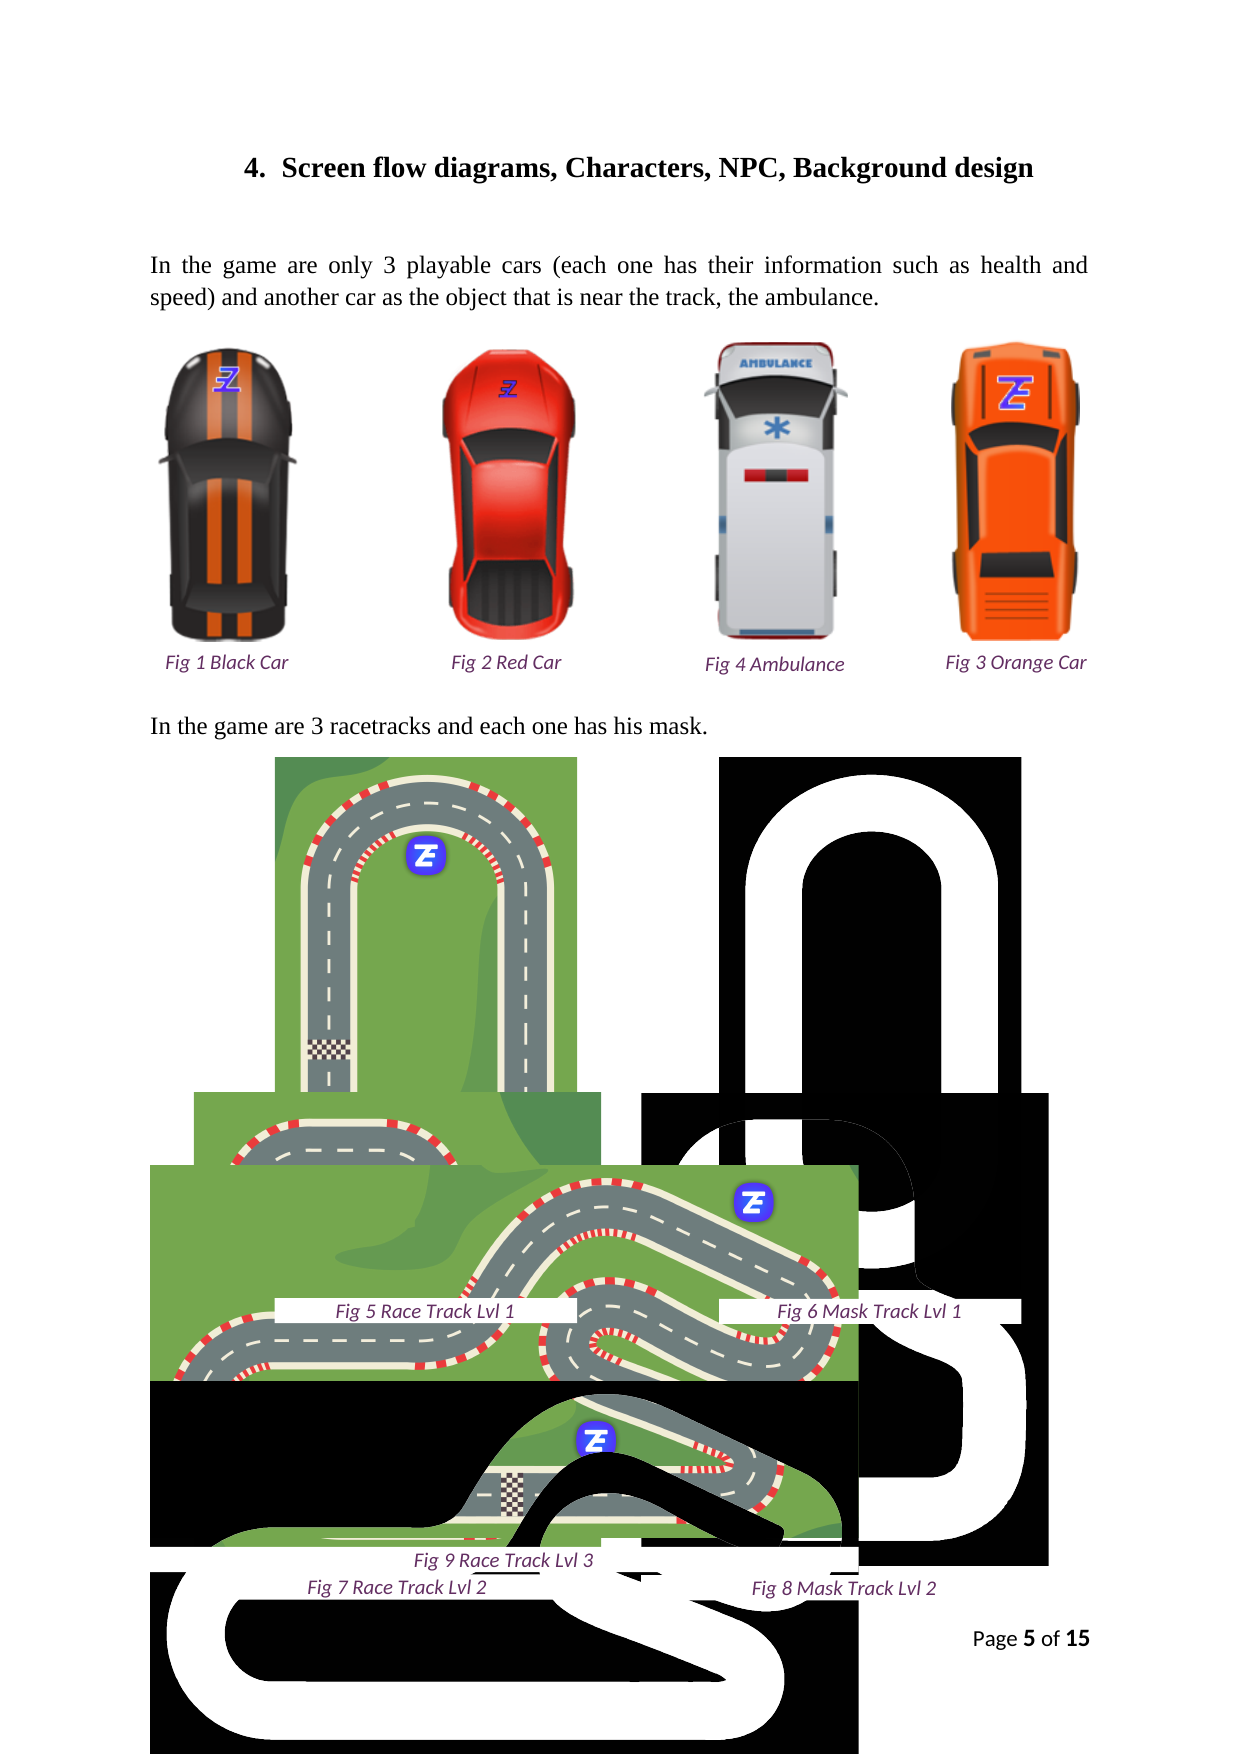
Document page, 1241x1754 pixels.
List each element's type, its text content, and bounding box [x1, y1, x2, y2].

text In the game are only 3 playable cars (each one has their information such as health and speed) and another car as the object that is near the track, the ambulance. [150, 251, 1090, 310]
list Screen flow diagrams, Characters, NPC, Background design [187, 150, 1090, 183]
picture [150, 1573, 859, 1754]
picture [951, 338, 1080, 641]
picture [703, 342, 848, 642]
text In the game are 3 racetracks and each one has his mask. [150, 711, 1090, 740]
picture [439, 347, 579, 641]
picture [155, 347, 300, 642]
picture [150, 757, 1049, 1566]
